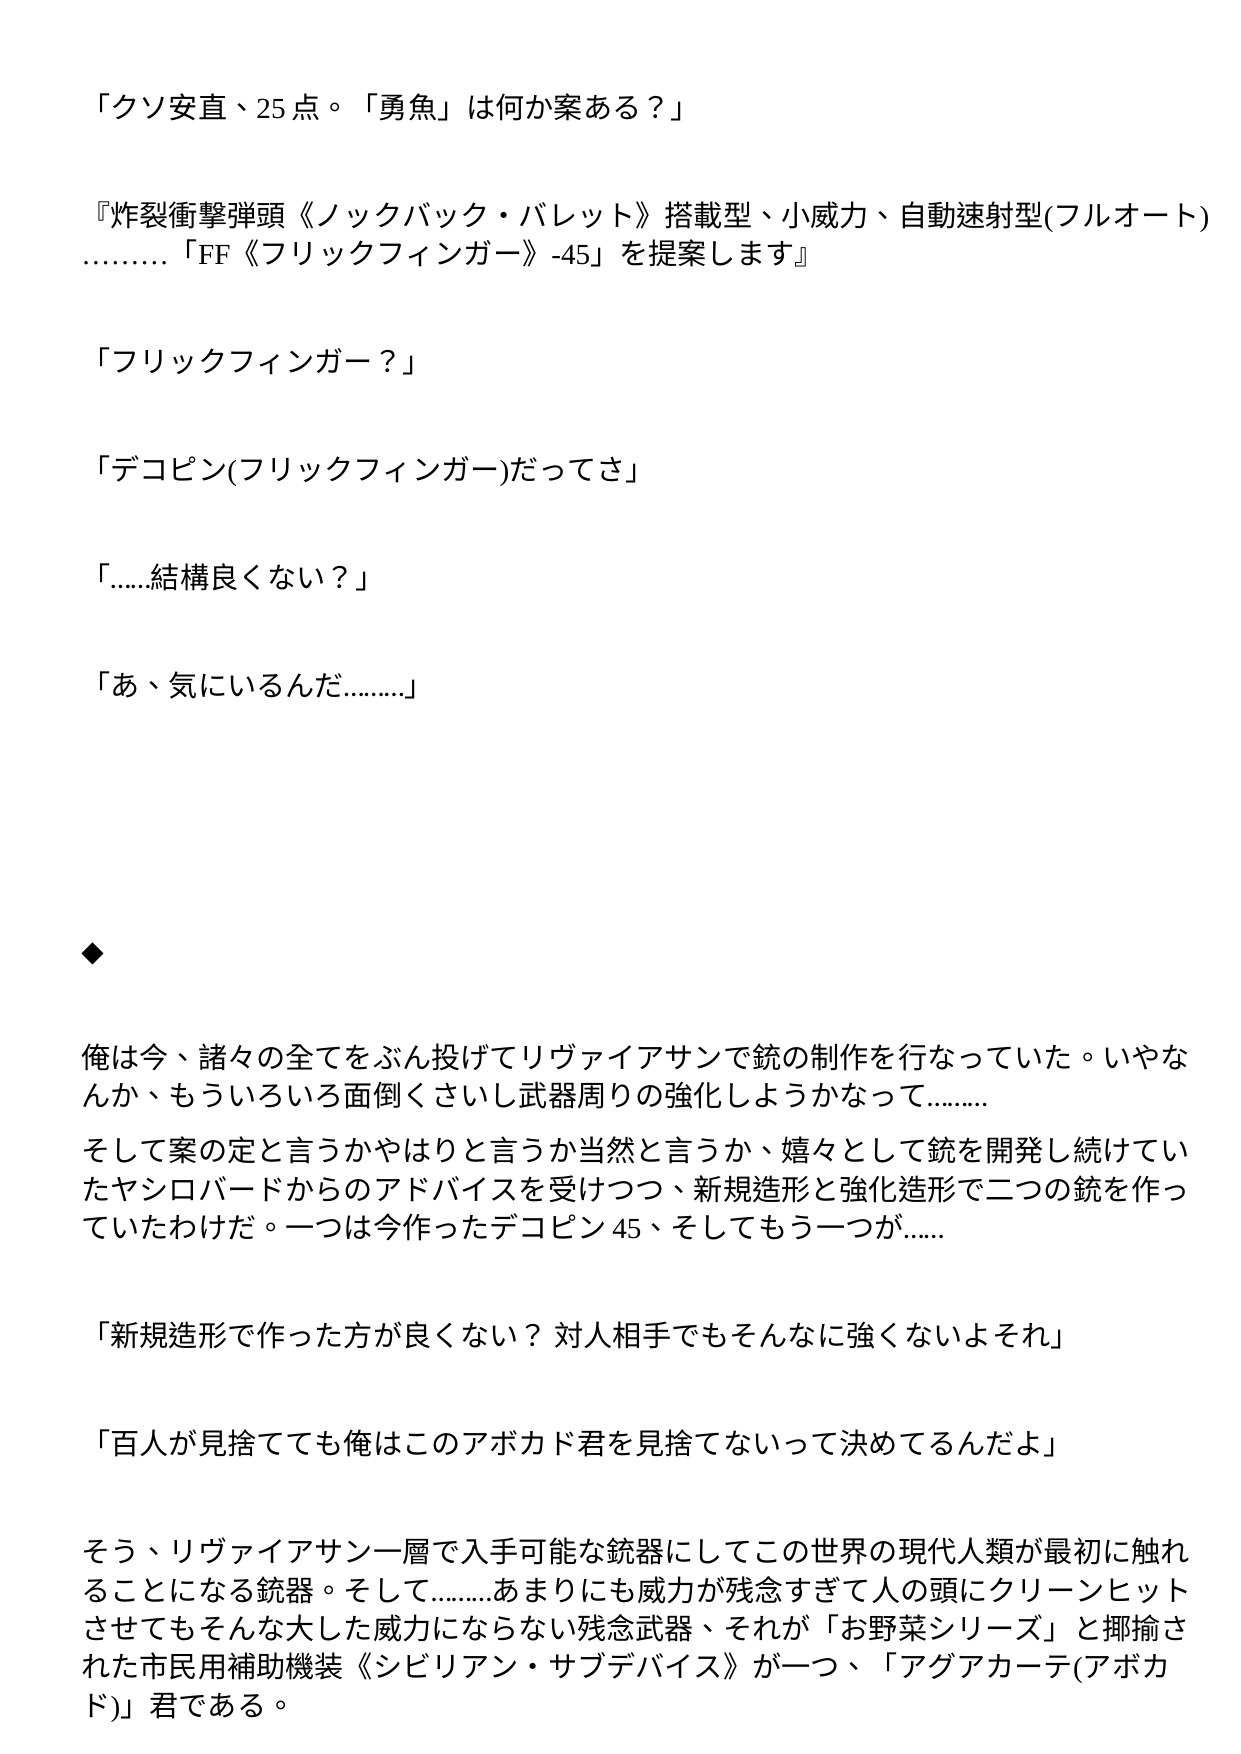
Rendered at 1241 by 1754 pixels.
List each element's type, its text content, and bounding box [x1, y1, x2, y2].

text そう、リヴァイアサン一層で入手可能な銃器にしてこの世界の現代人類が最初に触れることになる銃器。そして………あまりにも威力が残念すぎて人の頭にクリーンヒットさせてもそんな大した威力にならない残念武器、それが「お野菜シリーズ」と揶揄された市民用補助機装《シビリアン・サブデバイス》が一つ、「アグアカーテ(アボカド)」君である。 [81, 1534, 1215, 1723]
text 「デコピン(フリックフィンガー)だってさ」 [81, 452, 1215, 488]
text 「クソ安直、25点。「勇魚」は何か案ある？」 [81, 90, 1215, 126]
text 俺は今、諸々の全てをぶん投げてリヴァイアサンで銃の制作を行なっていた。いやなんか、もういろいろ面倒くさいし武器周りの強化しようかなって……… [81, 1040, 1215, 1114]
text そして案の定と言うかやはりと言うか当然と言うか、嬉々として銃を開発し続けていたヤシロバードからのアドバイスを受けつつ、新規造形と強化造形で二つの銃を作っていたわけだ。一つは今作ったデコピン45、そしてもう一つが…… [81, 1133, 1215, 1246]
text 「フリックフィンガー？」 [81, 344, 1215, 380]
text 『炸裂衝撃弾頭《ノックバック・バレット》搭載型、小威力、自動速射型(フルオート)………「FF《フリックフィンガー》-45」を提案します』 [81, 198, 1215, 272]
text 「……結構良くない？」 [81, 560, 1215, 596]
text 「あ、気にいるんだ………」 [81, 668, 1215, 704]
text 「新規造形で作った方が良くない？ 対人相手でもそんなに強くないよそれ」 [81, 1318, 1215, 1354]
text 「百人が見捨てても俺はこのアボカド君を見捨てないって決めてるんだよ」 [81, 1426, 1215, 1462]
text ◆ [81, 934, 1215, 968]
